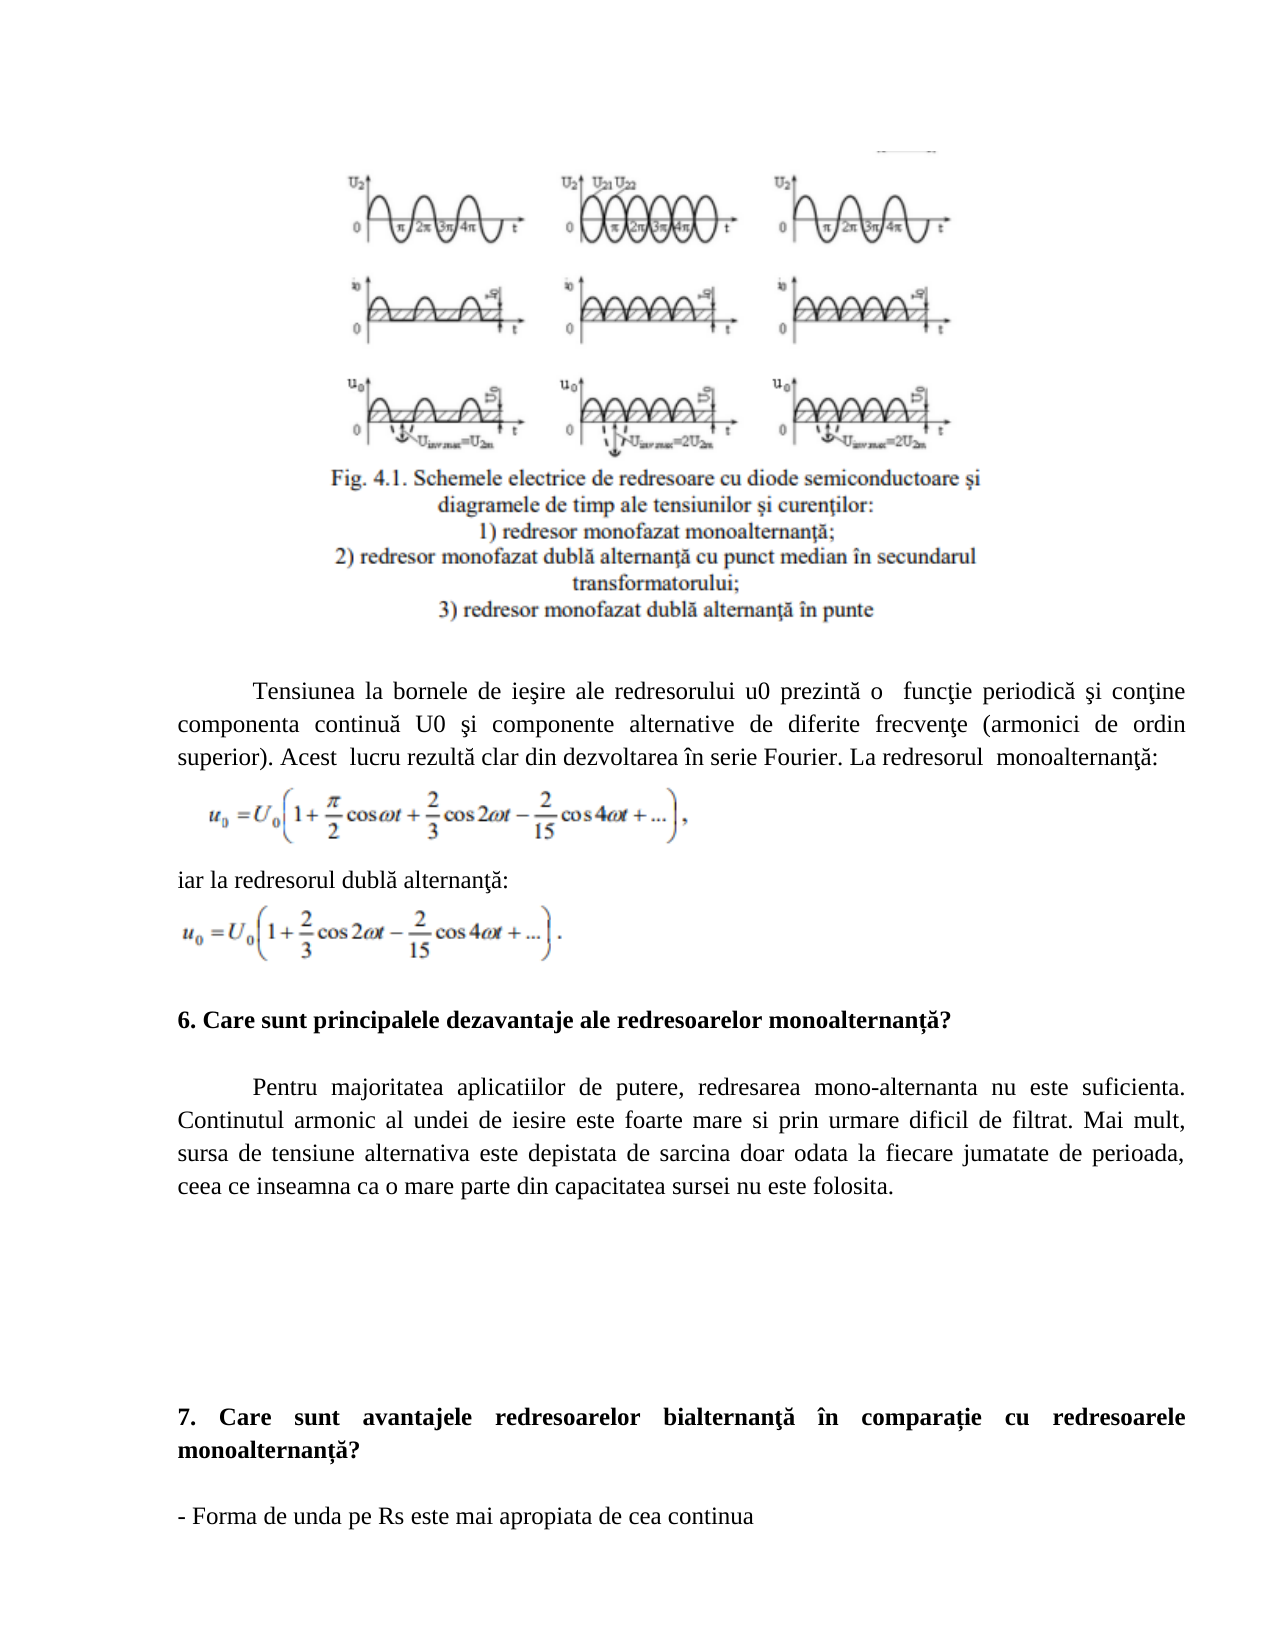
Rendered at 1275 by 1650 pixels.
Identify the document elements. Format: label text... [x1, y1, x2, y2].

picture [182, 775, 733, 861]
text 6. Care sunt principalele dezavantaje ale redresoarelor monoalternanță? [177, 1006, 1186, 1034]
picture [177, 898, 576, 969]
text Tensiunea la bornele de ieşire ale redresorului u0 prezintă o funcţie periodică şi conţine componenta continuă U0 şi componente alternative de diferite frecvenţe (armonici de ordin superior). Acest lucru rezultă clar din dezvoltarea în serie Fourier. La redresorul monoalternanţă: [177, 676, 1186, 771]
text iar la redresorul dublă alternanţă: [177, 865, 1186, 894]
text 7. Care sunt avantajele redresoarelor bialternanţă în comparație cu redresoarele monoalternanță? [177, 1402, 1186, 1464]
text Pentru majoritatea aplicatiilor de putere, redresarea mono-alternanta nu este suficienta. Continutul armonic al undei de iesire este foarte mare si prin urmare dificil de filtrat. Mai mult, sursa de tensiune alternativa este depistata de sarcina doar odata la fiecare jumatate de perioada, ceea ce inseamna ca o mare parte din capacitatea sursei nu este folosita. [177, 1072, 1186, 1199]
text - Forma de unda pe Rs este mai apropiata de cea continua [177, 1501, 1186, 1530]
picture [302, 151, 1061, 639]
